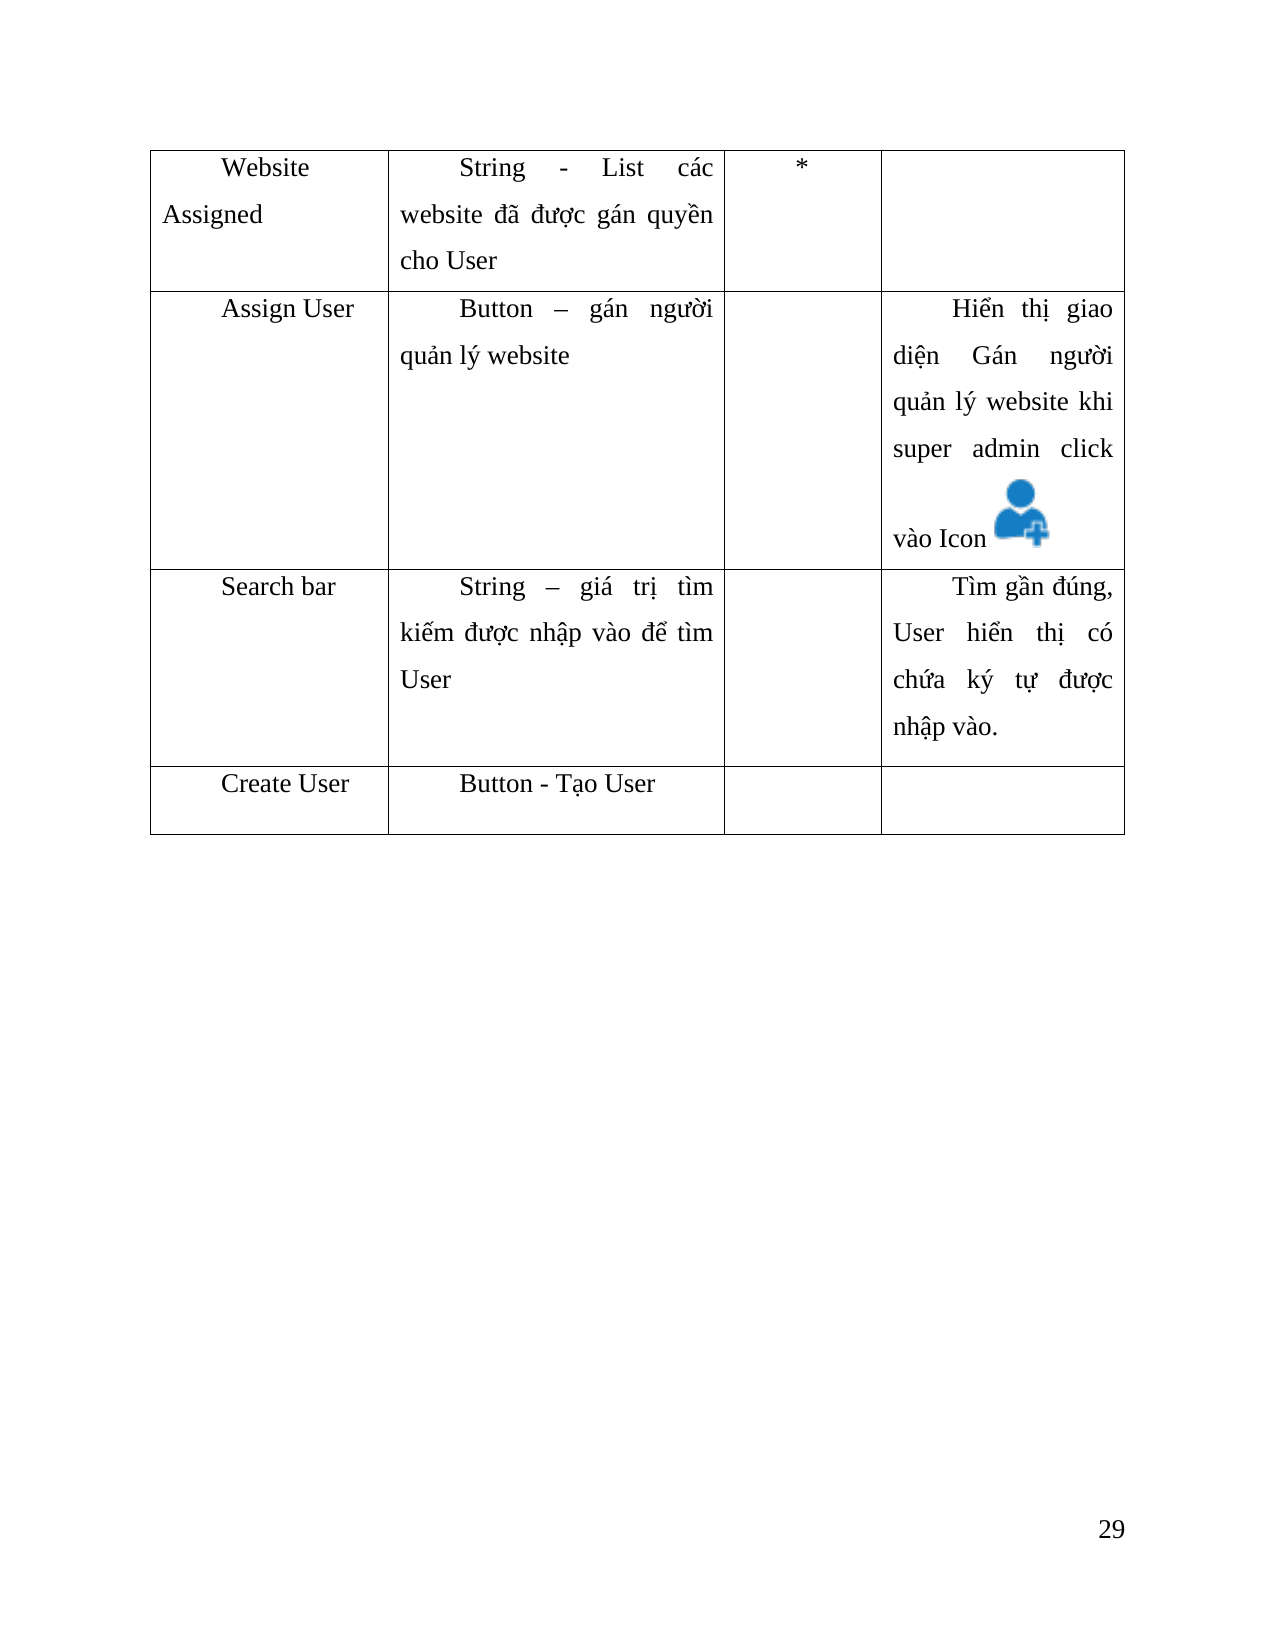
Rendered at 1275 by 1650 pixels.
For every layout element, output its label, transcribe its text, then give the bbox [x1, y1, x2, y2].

table_cell * [725, 151, 881, 291]
table_cell Assign User [151, 292, 388, 569]
table_cell String - List các website đã được gán quyền cho User [389, 151, 724, 291]
table_cell [882, 767, 1124, 834]
table_cell Button – gán người quản lý website [389, 292, 724, 569]
table_cell String – giá trị tìm kiếm được nhập vào để tìm User [389, 570, 724, 766]
table_cell [725, 570, 881, 766]
table_cell Button - Tạo User [389, 767, 724, 834]
table_cell Hiển thị giao diện Gán người quản lý website khi super admin click vào Icon [882, 292, 1124, 569]
table_cell [725, 292, 881, 569]
table_cell [882, 151, 1124, 291]
table_cell Search bar [151, 570, 388, 766]
table_cell [725, 767, 881, 834]
picture [993, 478, 1054, 548]
table_cell Tìm gần đúng, User hiển thị có chứa ký tự được nhập vào. [882, 570, 1124, 766]
table_cell Create User [151, 767, 388, 834]
table_cell Website Assigned [151, 151, 388, 291]
